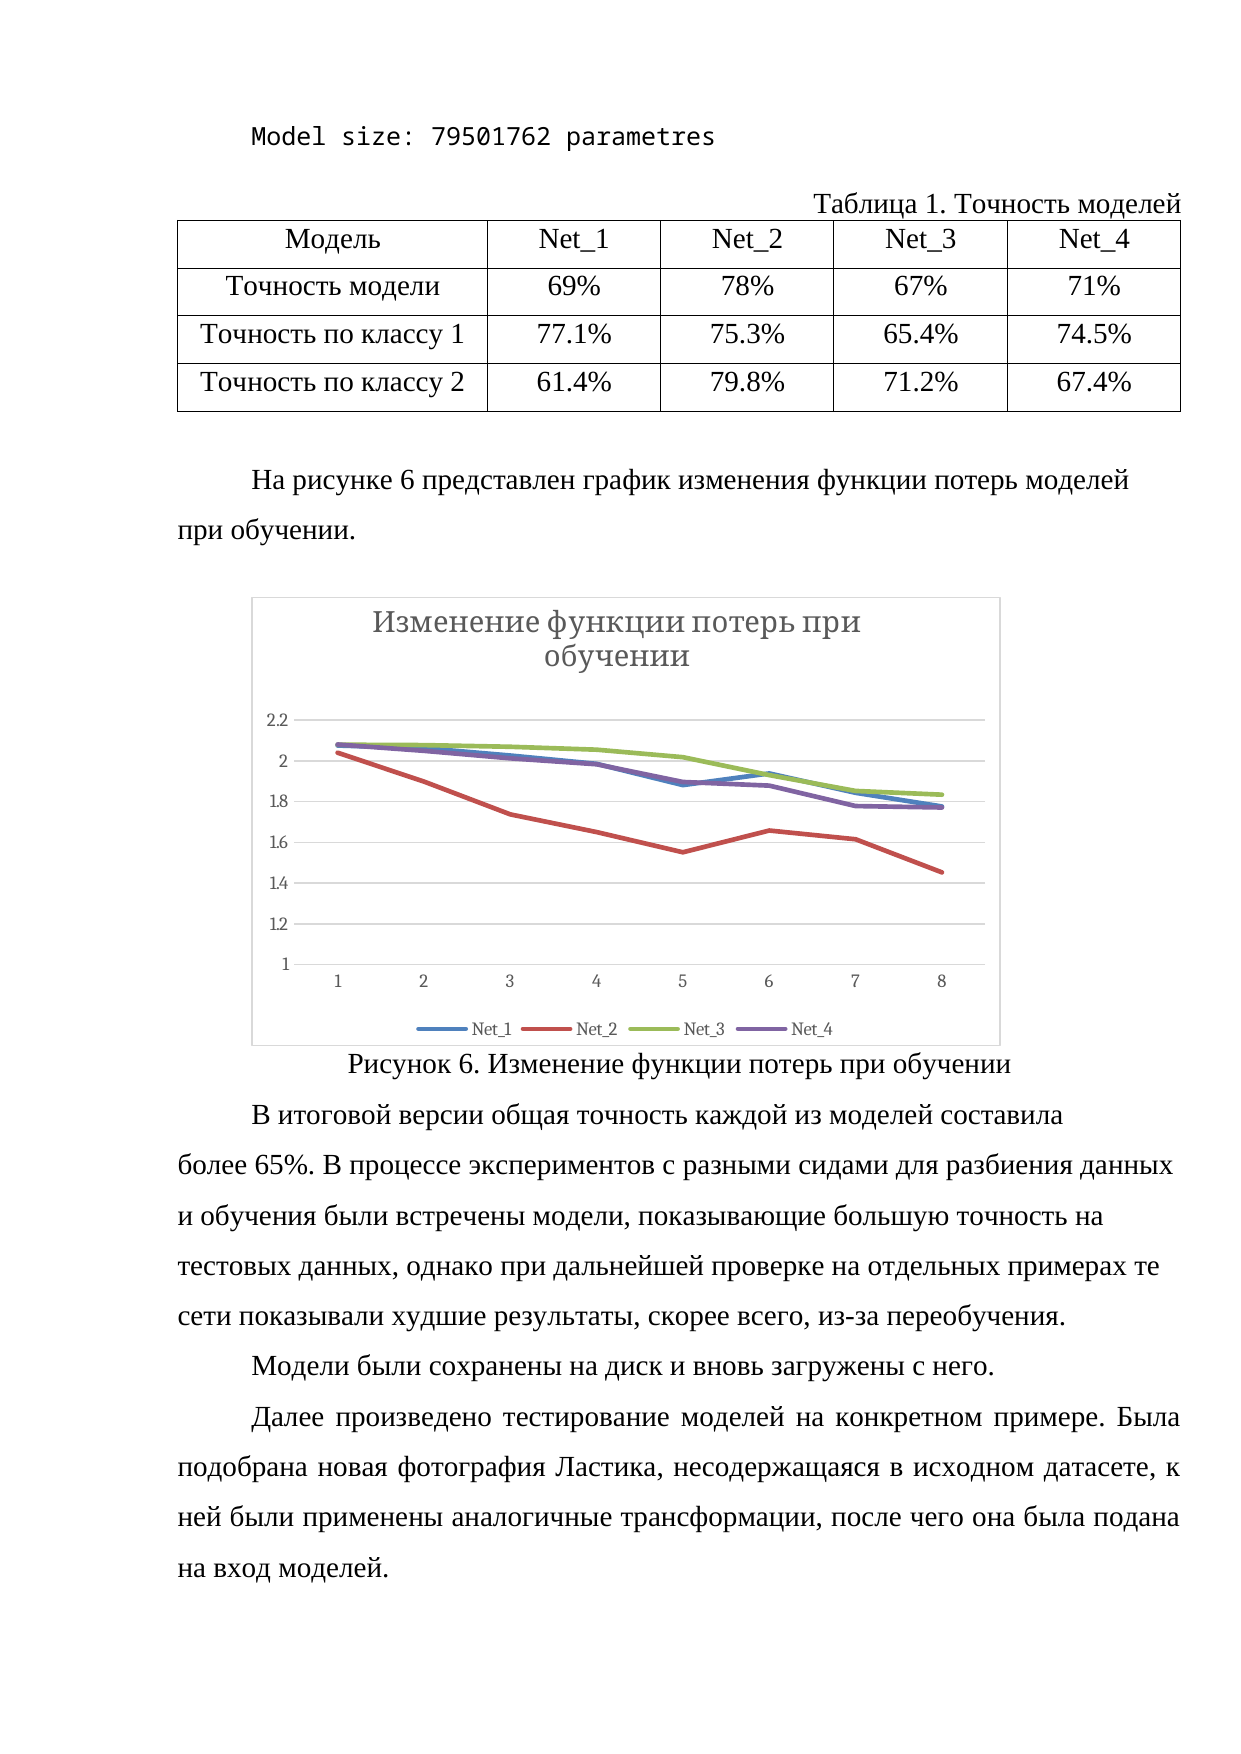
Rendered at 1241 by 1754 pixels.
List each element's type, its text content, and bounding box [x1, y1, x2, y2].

table_cell 71% [1008, 269, 1180, 315]
table_cell 77.1% [488, 316, 660, 363]
text Таблица 1. Точность моделей [177, 186, 1181, 220]
table_cell 75.3% [661, 316, 833, 363]
table_cell 78% [661, 269, 833, 315]
text Model size: 79501762 parametres [177, 118, 1181, 152]
table_cell 71.2% [834, 364, 1007, 411]
table_cell 69% [488, 269, 660, 315]
table_header Модель [178, 221, 487, 267]
text На рисунке 6 представлен график изменения функции потерь моделей при обучении. [177, 462, 1181, 546]
table_cell 67% [834, 269, 1007, 315]
table_cell Точность по классу 1 [178, 316, 487, 363]
text Модели были сохранены на диск и вновь загружены с него. [177, 1348, 1181, 1382]
table_cell Точность модели [178, 269, 487, 315]
table_header Net_1 [488, 221, 660, 267]
table_cell Точность по классу 2 [178, 364, 487, 411]
table_cell 67.4% [1008, 364, 1180, 411]
table_cell 65.4% [834, 316, 1007, 363]
table_header Net_4 [1008, 221, 1180, 267]
text В итоговой версии общая точность каждой из моделей составила более 65%. В процессе экспериментов с разными сидами для разбиения данных и обучения были встречены модели, показывающие большую точность на тестовых данных, однако при дальнейшей проверке на отдельных примерах те сети показывали худшие результаты, скорее всего, из-за переобучения. [177, 1097, 1181, 1332]
table_cell 79.8% [661, 364, 833, 411]
table_header Net_3 [834, 221, 1007, 267]
table_cell 61.4% [488, 364, 660, 411]
text Далее произведено тестирование моделей на конкретном примере. Была подобрана новая фотография Ластика, несодержащаяся в исходном датасете, к ней были применены аналогичные трансформации, после чего она была подана на вход моделей. [177, 1399, 1181, 1583]
table_cell 74.5% [1008, 316, 1180, 363]
table_header Net_2 [661, 221, 833, 267]
text Рисунок 6. Изменение функции потерь при обучении [177, 1047, 1181, 1080]
